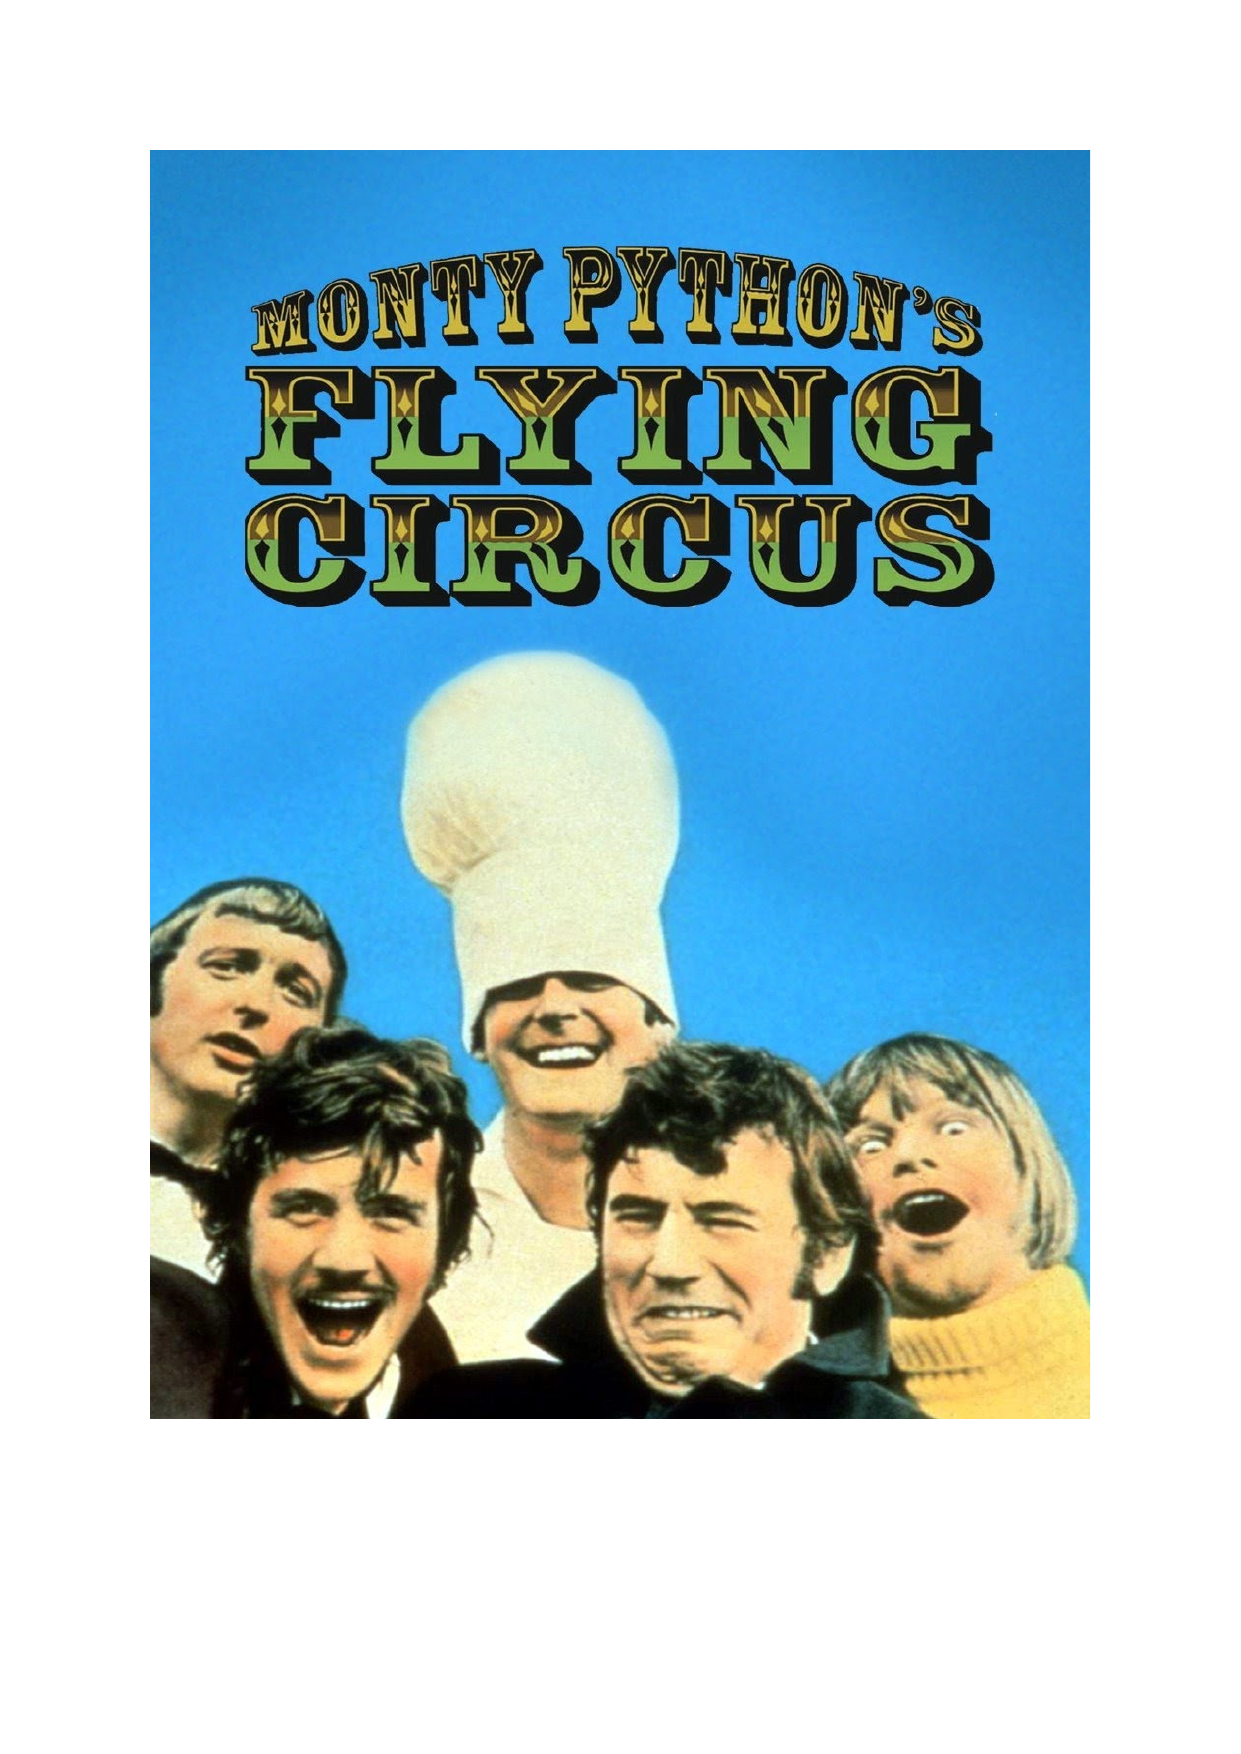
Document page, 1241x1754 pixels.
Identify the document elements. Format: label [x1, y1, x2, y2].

picture [150, 150, 1091, 1419]
